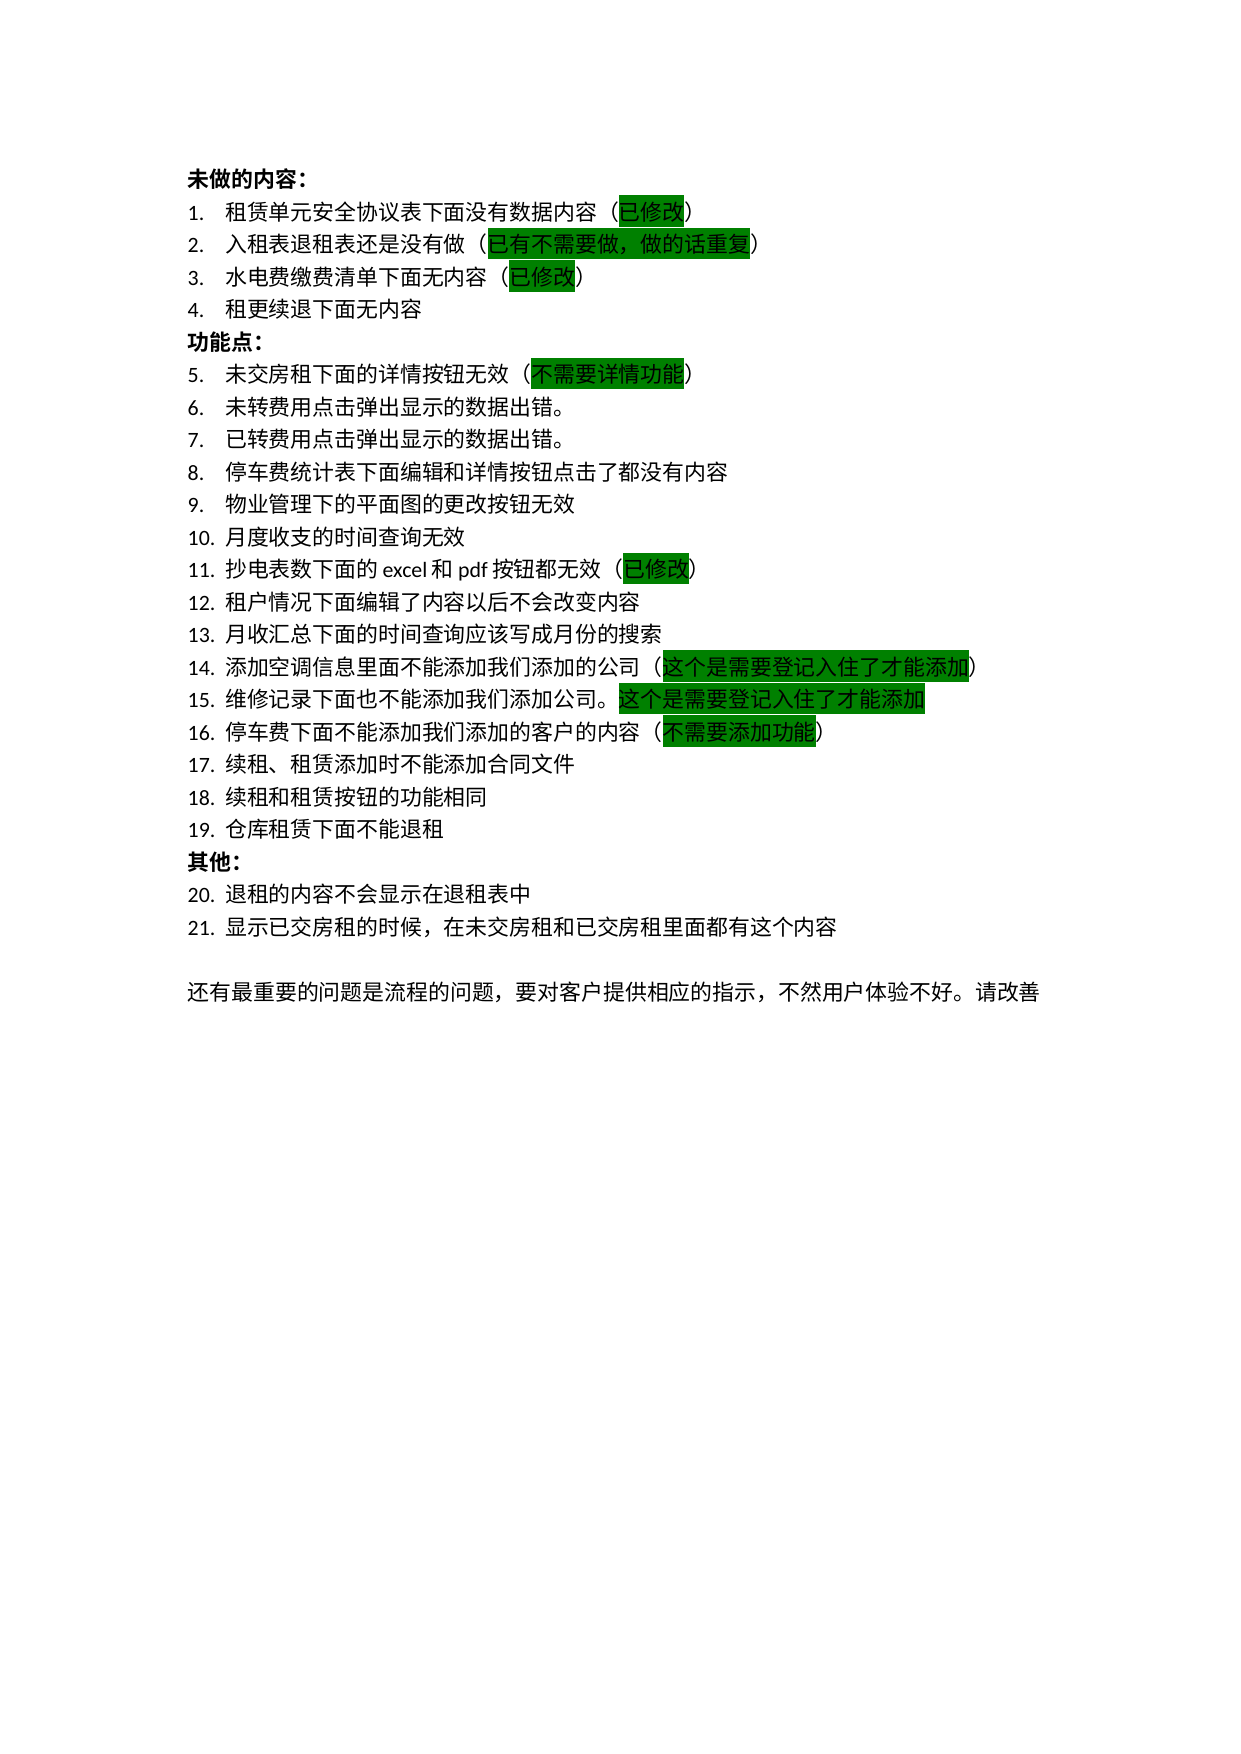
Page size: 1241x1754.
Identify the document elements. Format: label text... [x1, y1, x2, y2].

list 退租的内容不会显示在退租表中 [187, 877, 1053, 909]
text 功能点： [187, 324, 1053, 357]
list 添加空调信息里面不能添加我们添加的公司（这个是需要登记入住了才能添加） [187, 649, 1053, 682]
list 月收汇总下面的时间查询应该写成月份的搜索 [187, 617, 1053, 649]
list 租更续退下面无内容 [187, 292, 1053, 324]
list 停车费下面不能添加我们添加的客户的内容（不需要添加功能） [187, 714, 1053, 747]
list 未交房租下面的详情按钮无效（不需要详情功能） [187, 357, 1053, 389]
list 月度收支的时间查询无效 [187, 519, 1053, 552]
list 入租表退租表还是没有做（已有不需要做，做的话重复） [187, 227, 1053, 259]
list 停车费统计表下面编辑和详情按钮点击了都没有内容 [187, 454, 1053, 487]
list 维修记录下面也不能添加我们添加公司。这个是需要登记入住了才能添加 [187, 682, 1053, 714]
text 还有最重要的问题是流程的问题，要对客户提供相应的指示，不然用户体验不好。请改善 [187, 974, 1053, 1007]
text 其他： [187, 844, 1053, 877]
list 租户情况下面编辑了内容以后不会改变内容 [187, 584, 1053, 617]
text 未做的内容： [187, 162, 1053, 194]
list 已转费用点击弹出显示的数据出错。 [187, 422, 1053, 454]
list 物业管理下的平面图的更改按钮无效 [187, 487, 1053, 519]
list 租赁单元安全协议表下面没有数据内容（已修改） [187, 194, 1053, 227]
list 水电费缴费清单下面无内容（已修改） [187, 259, 1053, 292]
list 抄电表数下面的excel和pdf按钮都无效（已修改） [187, 552, 1053, 584]
list 续租、租赁添加时不能添加合同文件 [187, 747, 1053, 779]
list 显示已交房租的时候，在未交房租和已交房租里面都有这个内容 [187, 909, 1053, 942]
list 续租和租赁按钮的功能相同 [187, 779, 1053, 812]
list 仓库租赁下面不能退租 [187, 812, 1053, 844]
list 未转费用点击弹出显示的数据出错。 [187, 389, 1053, 422]
